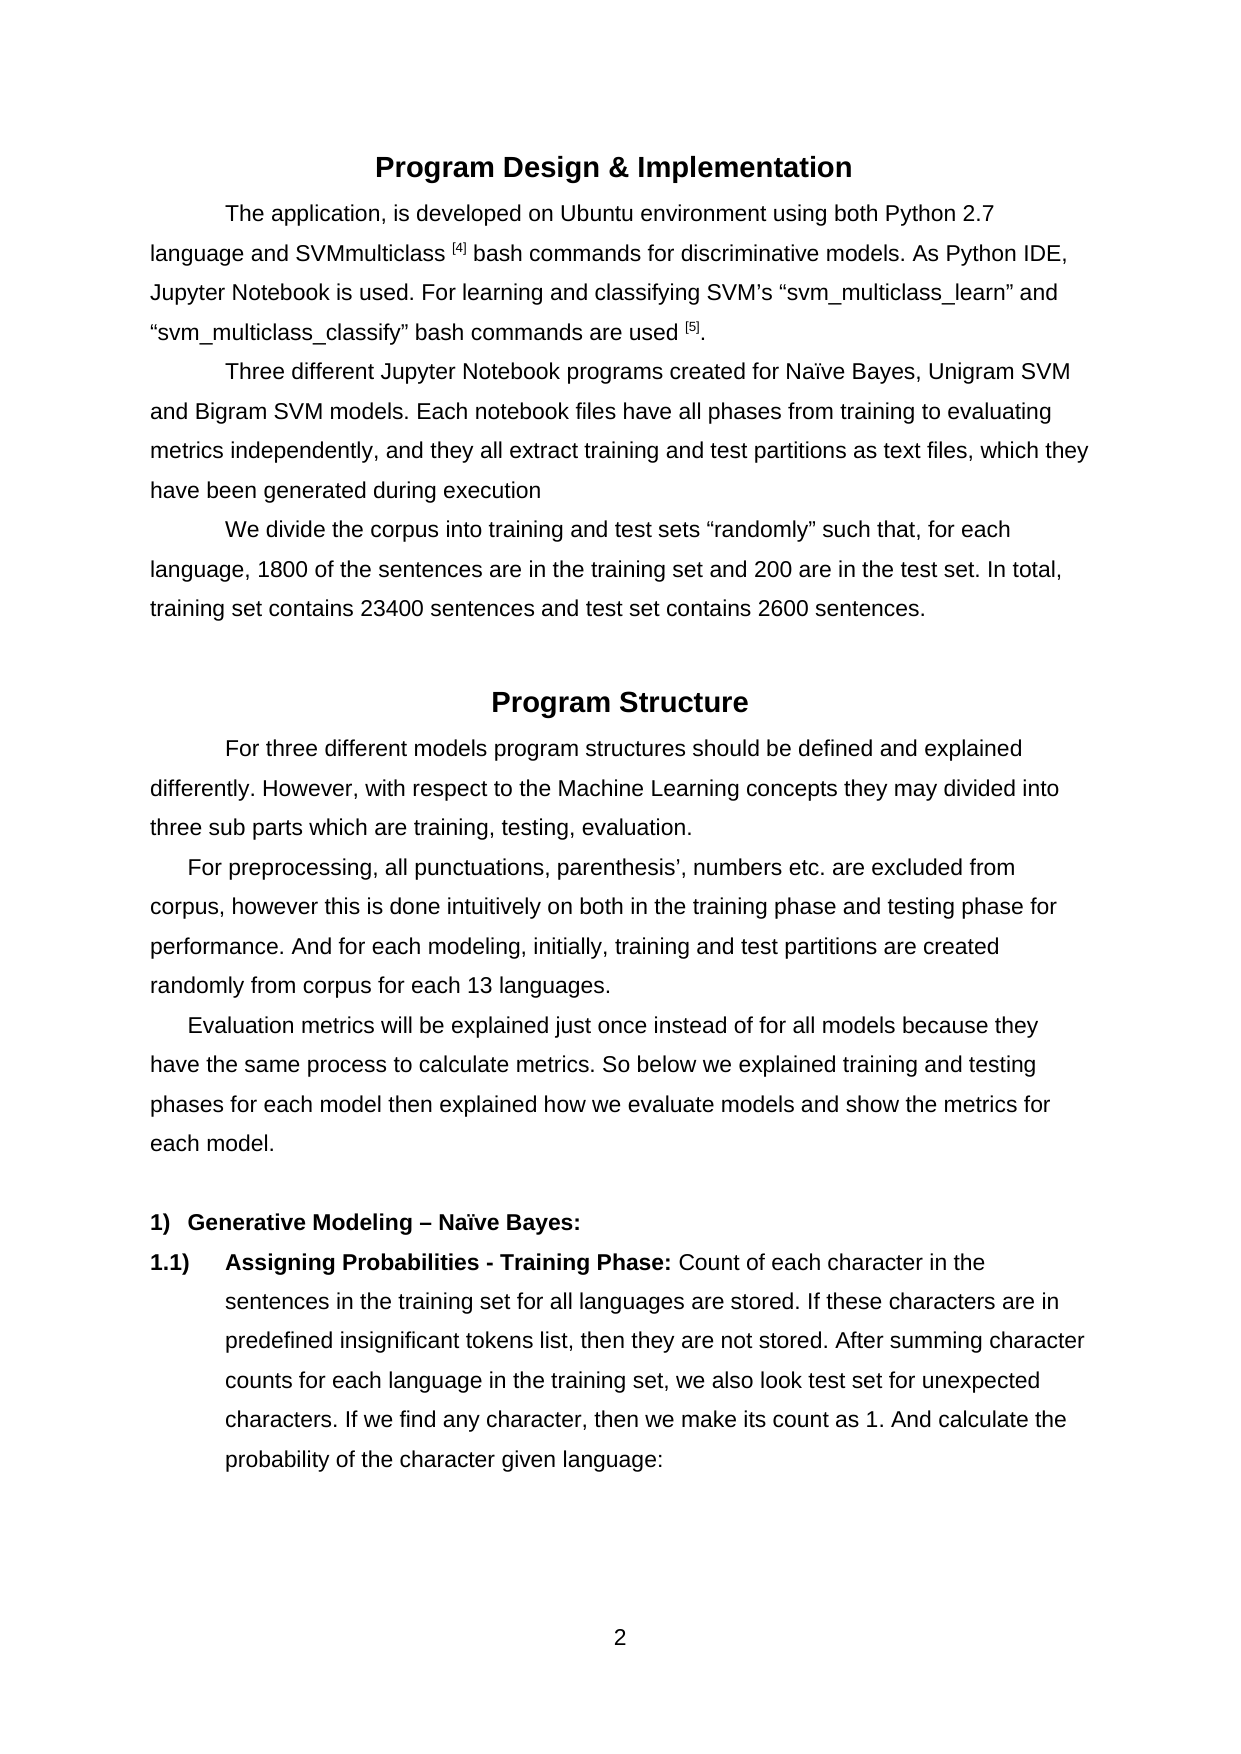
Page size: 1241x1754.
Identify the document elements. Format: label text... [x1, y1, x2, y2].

text Program Structure [150, 685, 1090, 718]
text For three different models program structures should be defined and explained differently. However, with respect to the Machine Learning concepts they may divided into three sub parts which are training, testing, evaluation. [150, 735, 1090, 841]
text Program Design & Implementation [300, 150, 1090, 183]
list Generative Modeling – Naïve Bayes: [150, 1209, 1090, 1235]
text Evaluation metrics will be explained just once instead of for all models because they have the same process to calculate metrics. So below we explained training and testing phases for each model then explained how we evaluate models and show the metrics for each model. [150, 1012, 1090, 1156]
text The application, is developed on Ubuntu environment using both Python 2.7 language and SVMmulticlass [4] bash commands for discriminative models. As Python IDE, Jupyter Notebook is used. For learning and classifying SVM’s “svm_multiclass_learn” and “svm_multiclass_classify” bash commands are used [5]. [150, 200, 1090, 345]
list Assigning Probabilities - Training Phase: Count of each character in the sentences in the training set for all languages are stored. If these characters are in predefined insignificant tokens list, then they are not stored. After summing character counts for each language in the training set, we also look test set for unexpected characters. If we find any character, then we make its count as 1. And calculate the probability of the character given language: [150, 1248, 1090, 1472]
text For preprocessing, all punctuations, parenthesis’, numbers etc. are excluded from corpus, however this is done intuitively on both in the training phase and testing phase for performance. And for each modeling, initially, training and test partitions are created randomly from corpus for each 13 languages. [150, 854, 1090, 998]
text We divide the corpus into training and test sets “randomly” such that, for each language, 1800 of the sentences are in the training set and 200 are in the test set. In total, training set contains 23400 sentences and test set contains 2600 sentences. [150, 516, 1090, 621]
text Three different Jupyter Notebook programs created for Naïve Bayes, Unigram SVM and Bigram SVM models. Each notebook files have all phases from training to evaluating metrics independently, and they all extract training and test partitions as text files, which they have been generated during execution [150, 358, 1090, 503]
